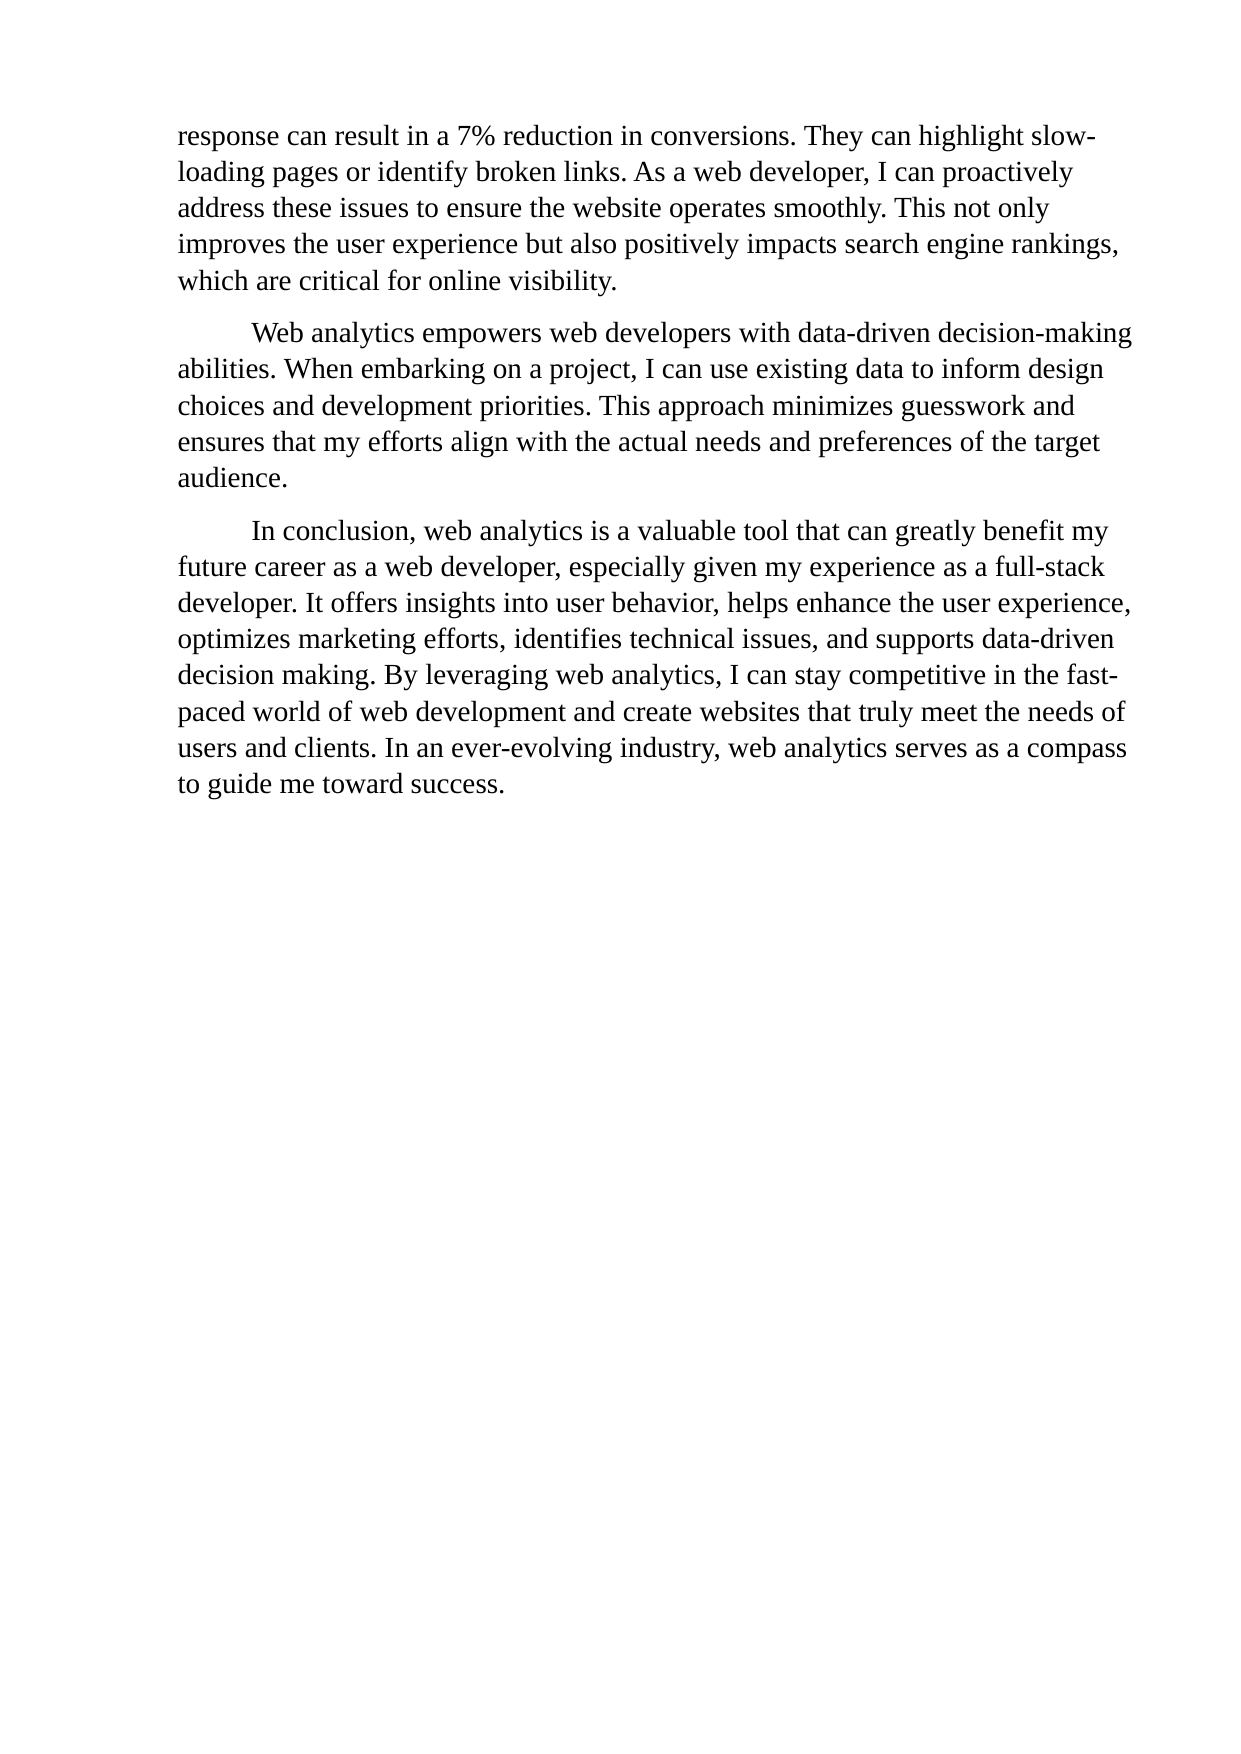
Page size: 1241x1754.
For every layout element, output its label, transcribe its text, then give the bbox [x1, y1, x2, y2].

text Web analytics empowers web developers with data-driven decision-making abilities. When embarking on a project, I can use existing data to inform design choices and development priorities. This approach minimizes guesswork and ensures that my efforts align with the actual needs and preferences of the target audience. [177, 316, 1152, 494]
text In conclusion, web analytics is a valuable tool that can greatly benefit my future career as a web developer, especially given my experience as a full-stack developer. It offers insights into user behavior, helps enhance the user experience, optimizes marketing efforts, identifies technical issues, and supports data-driven decision making. By leveraging web analytics, I can stay competitive in the fast-paced world of web development and create websites that truly meet the needs of users and clients. In an ever-evolving industry, web analytics serves as a compass to guide me toward success. [177, 513, 1152, 799]
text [177, 118, 1152, 296]
